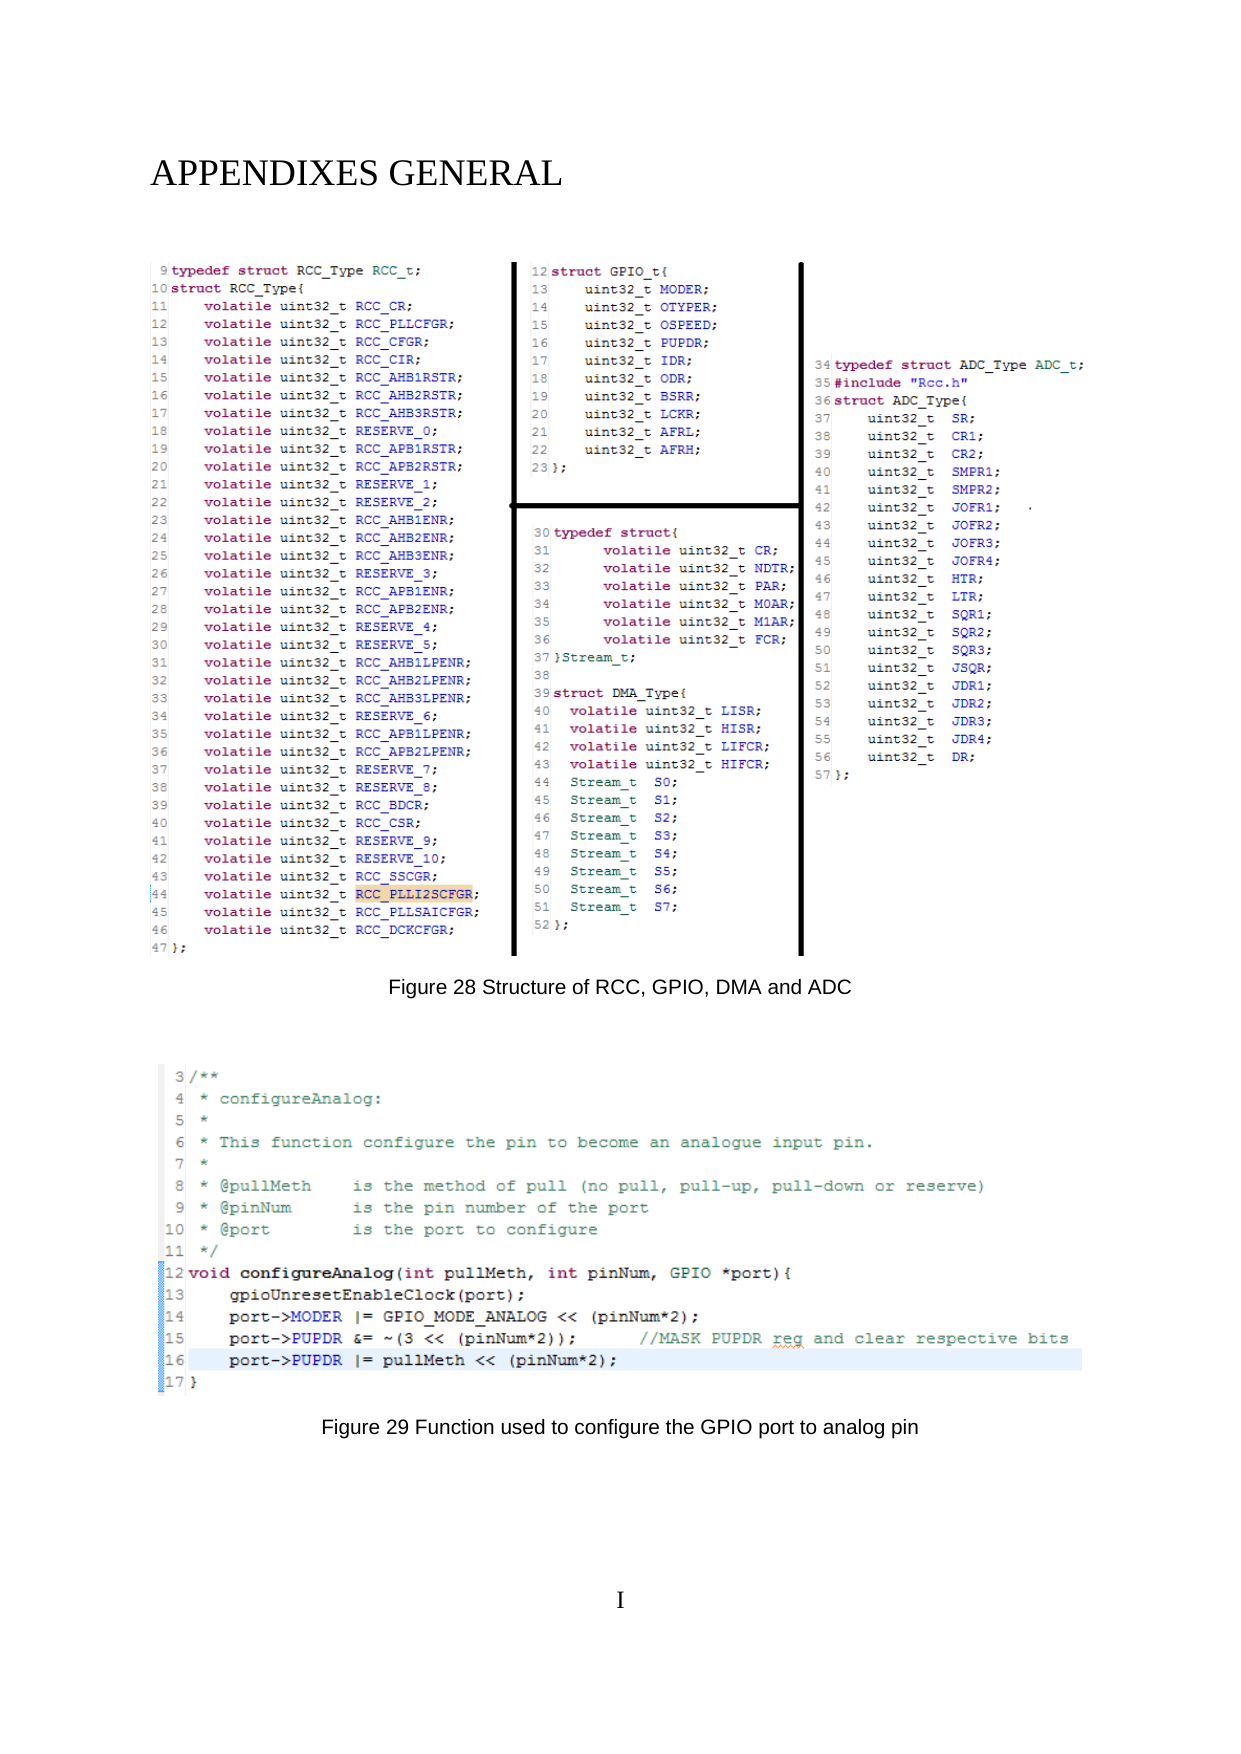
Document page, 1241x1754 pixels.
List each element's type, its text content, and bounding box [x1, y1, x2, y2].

text Figure 28 Structure of RCC, GPIO, DMA and ADC [150, 974, 1090, 998]
subtitle APPENDIXES GENERAL [150, 150, 1090, 193]
picture [150, 262, 1094, 956]
text Figure 29 Function used to configure the GPIO port to analog pin [150, 1415, 1090, 1439]
picture [158, 1064, 1082, 1396]
